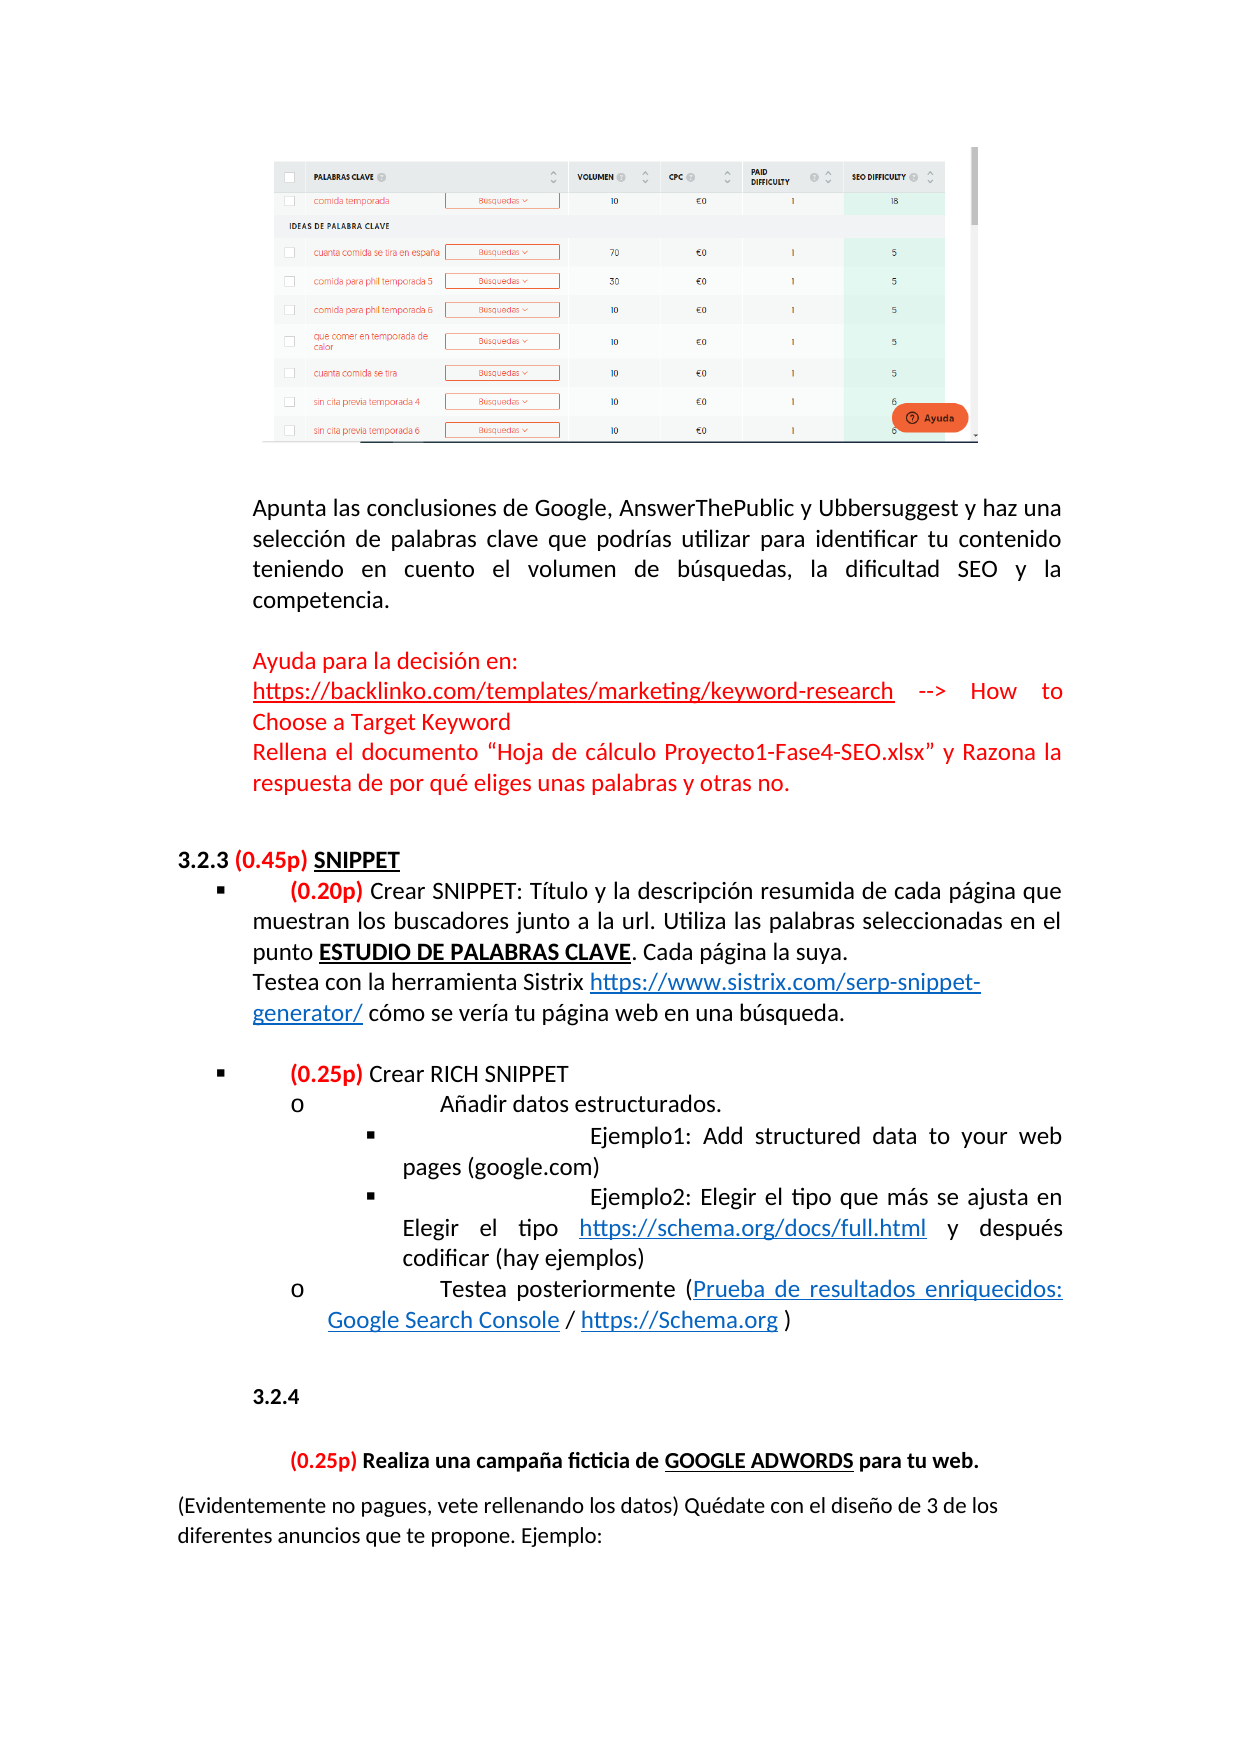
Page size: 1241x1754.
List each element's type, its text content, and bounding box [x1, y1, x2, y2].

list (0.20p) Crear SNIPPET: Título y la descripción resumida de cada página que muestran los buscadores junto a la url. Utiliza las palabras seleccionadas en el punto ESTUDIO DE PALABRAS CLAVE. Cada página la suya. [215, 875, 1063, 966]
list Ayuda para la decisión en: [252, 645, 1063, 675]
list Añadir datos estructurados. [290, 1088, 1063, 1120]
list 3.2.4 (0.25p) Realiza una campaña ficticia de GOOGLE ADWORDS para tu web. [252, 1382, 1063, 1474]
list 3.2.3 (0.45p) SNIPPET [177, 844, 1063, 875]
list https://backlinko.com/templates/marketing/keyword-research --> How to Choose a Target Keyword [252, 675, 1063, 736]
list Rellena el documento “Hoja de cálculo Proyecto1-Fase4-SEO.xlsx” y Razona la respuesta de por qué eliges unas palabras y otras no. [252, 736, 1063, 797]
list Apunta las conclusiones de Google, AnswerThePublic y Ubbersuggest y haz una selección de palabras clave que podrías utilizar para identificar tu contenido teniendo en cuento el volumen de búsquedas, la dificultad SEO y la competencia. [252, 492, 1063, 614]
list Ejemplo2: Elegir el tipo que más se ajusta en Elegir el tipo https://schema.org/docs/full.html y después codificar (hay ejemplos) [365, 1181, 1063, 1273]
list (0.25p) Crear RICH SNIPPET [215, 1058, 1063, 1088]
list Testea con la herramienta Sistrix https://www.sistrix.com/serp-snippet-generator/ cómo se vería tu página web en una búsqueda. [252, 966, 1063, 1027]
list Ejemplo1: Add structured data to your web pages (google.com) [365, 1120, 1063, 1181]
picture [262, 147, 978, 443]
text (Evidentemente no pagues, vete rellenando los datos) Quédate con el diseño de 3 de los diferentes anuncios que te propone. Ejemplo: [177, 1491, 1063, 1549]
list Testea posteriormente (Prueba de resultados enriquecidos: Google Search Console / https://Schema.org ) [290, 1273, 1063, 1335]
